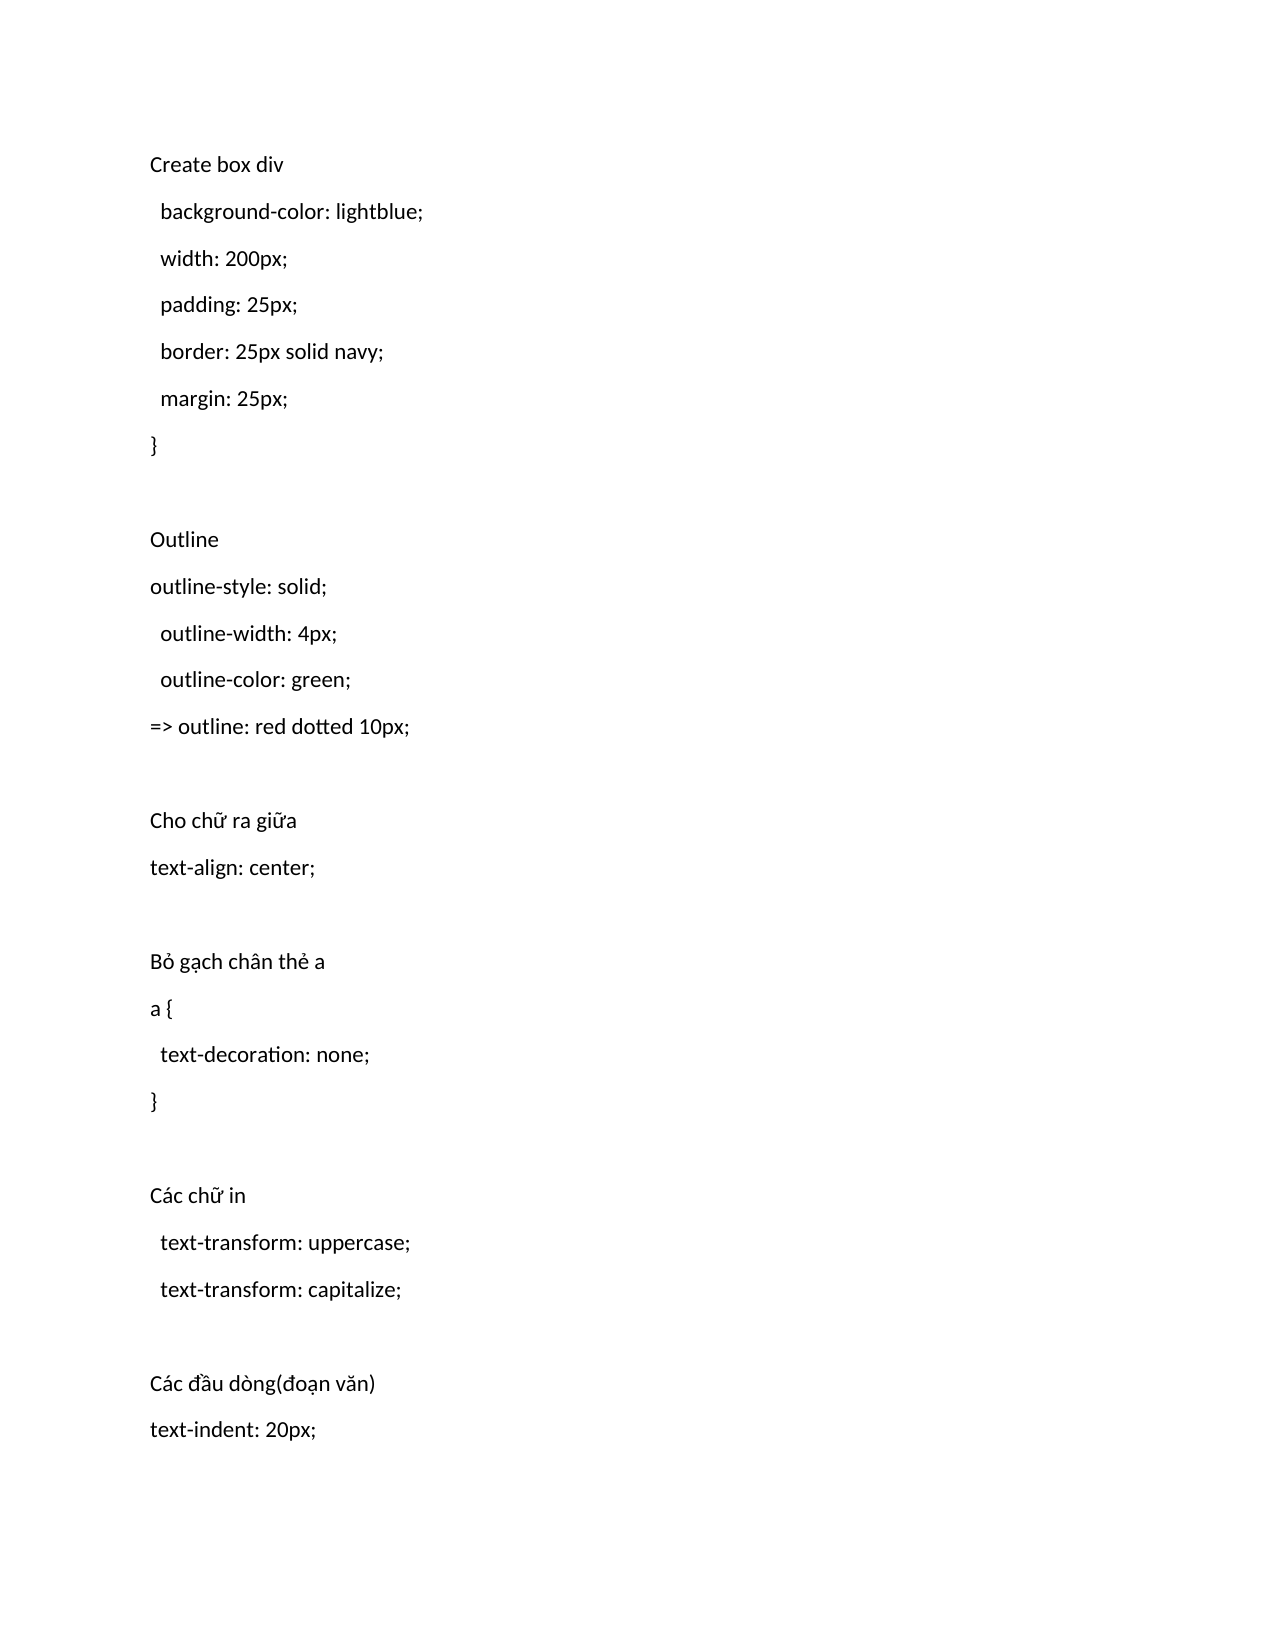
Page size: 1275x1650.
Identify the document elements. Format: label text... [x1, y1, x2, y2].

text text-indent: 20px; [150, 1416, 1125, 1444]
text outline-color: green; [150, 666, 1125, 694]
text a { [150, 994, 1125, 1022]
text Create box div [150, 150, 1125, 178]
text background-color: lightblue; [150, 197, 1125, 225]
text outline-width: 4px; [150, 619, 1125, 647]
text outline-style: solid; [150, 572, 1125, 600]
text text-transform: uppercase; [150, 1228, 1125, 1256]
text Outline [150, 525, 1125, 553]
text } [150, 431, 1125, 459]
text } [150, 1087, 1125, 1116]
text Bỏ gạch chân thẻ a [150, 947, 1125, 975]
text Các đầu dòng(đoạn văn) [150, 1369, 1125, 1397]
text text-decoration: none; [150, 1041, 1125, 1069]
text => outline: red dotted 10px; [150, 712, 1125, 741]
text Cho chữ ra giữa [150, 806, 1125, 834]
text text-align: center; [150, 853, 1125, 881]
text margin: 25px; [150, 384, 1125, 412]
text Các chữ in [150, 1181, 1125, 1209]
text padding: 25px; [150, 291, 1125, 319]
text text-transform: capitalize; [150, 1275, 1125, 1303]
text width: 200px; [150, 244, 1125, 272]
text border: 25px solid navy; [150, 337, 1125, 366]
